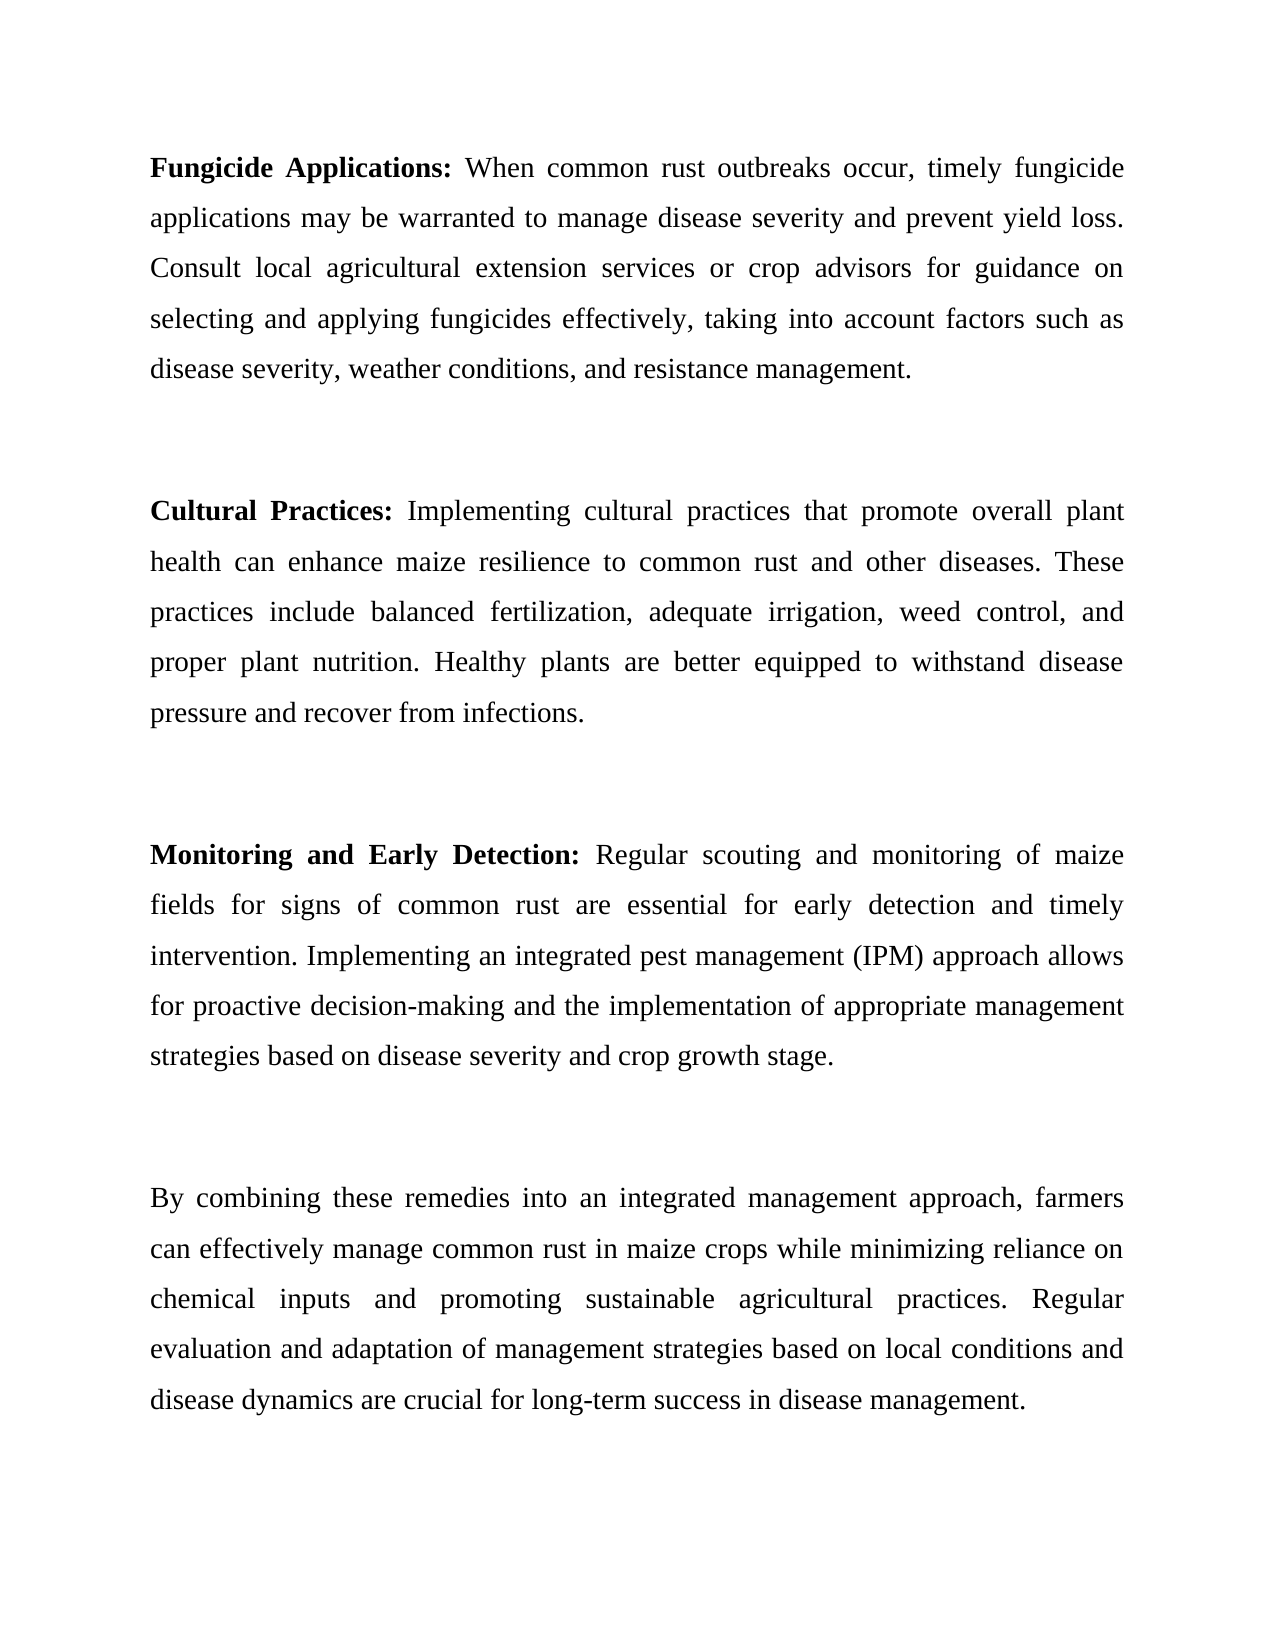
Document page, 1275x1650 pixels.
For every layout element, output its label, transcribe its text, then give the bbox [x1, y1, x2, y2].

text Fungicide Applications: When common rust outbreaks occur, timely fungicide applications may be warranted to manage disease severity and prevent yield loss. Consult local agricultural extension services or crop advisors for guidance on selecting and applying fungicides effectively, taking into account factors such as disease severity, weather conditions, and resistance management. [150, 150, 1125, 385]
text Monitoring and Early Detection: Regular scouting and monitoring of maize fields for signs of common rust are essential for early detection and timely intervention. Implementing an integrated pest management (IPM) approach allows for proactive decision-making and the implementation of appropriate management strategies based on disease severity and crop growth stage. [150, 837, 1125, 1072]
text Cultural Practices: Implementing cultural practices that promote overall plant health can enhance maize resilience to common rust and other diseases. These practices include balanced fertilization, adequate irrigation, weed control, and proper plant nutrition. Healthy plants are better equipped to withstand disease pressure and recover from infections. [150, 493, 1125, 728]
text By combining these remedies into an integrated management approach, farmers can effectively manage common rust in maize crops while minimizing reliance on chemical inputs and promoting sustainable agricultural practices. Regular evaluation and adaptation of management strategies based on local conditions and disease dynamics are crucial for long-term success in disease management. [150, 1181, 1125, 1415]
